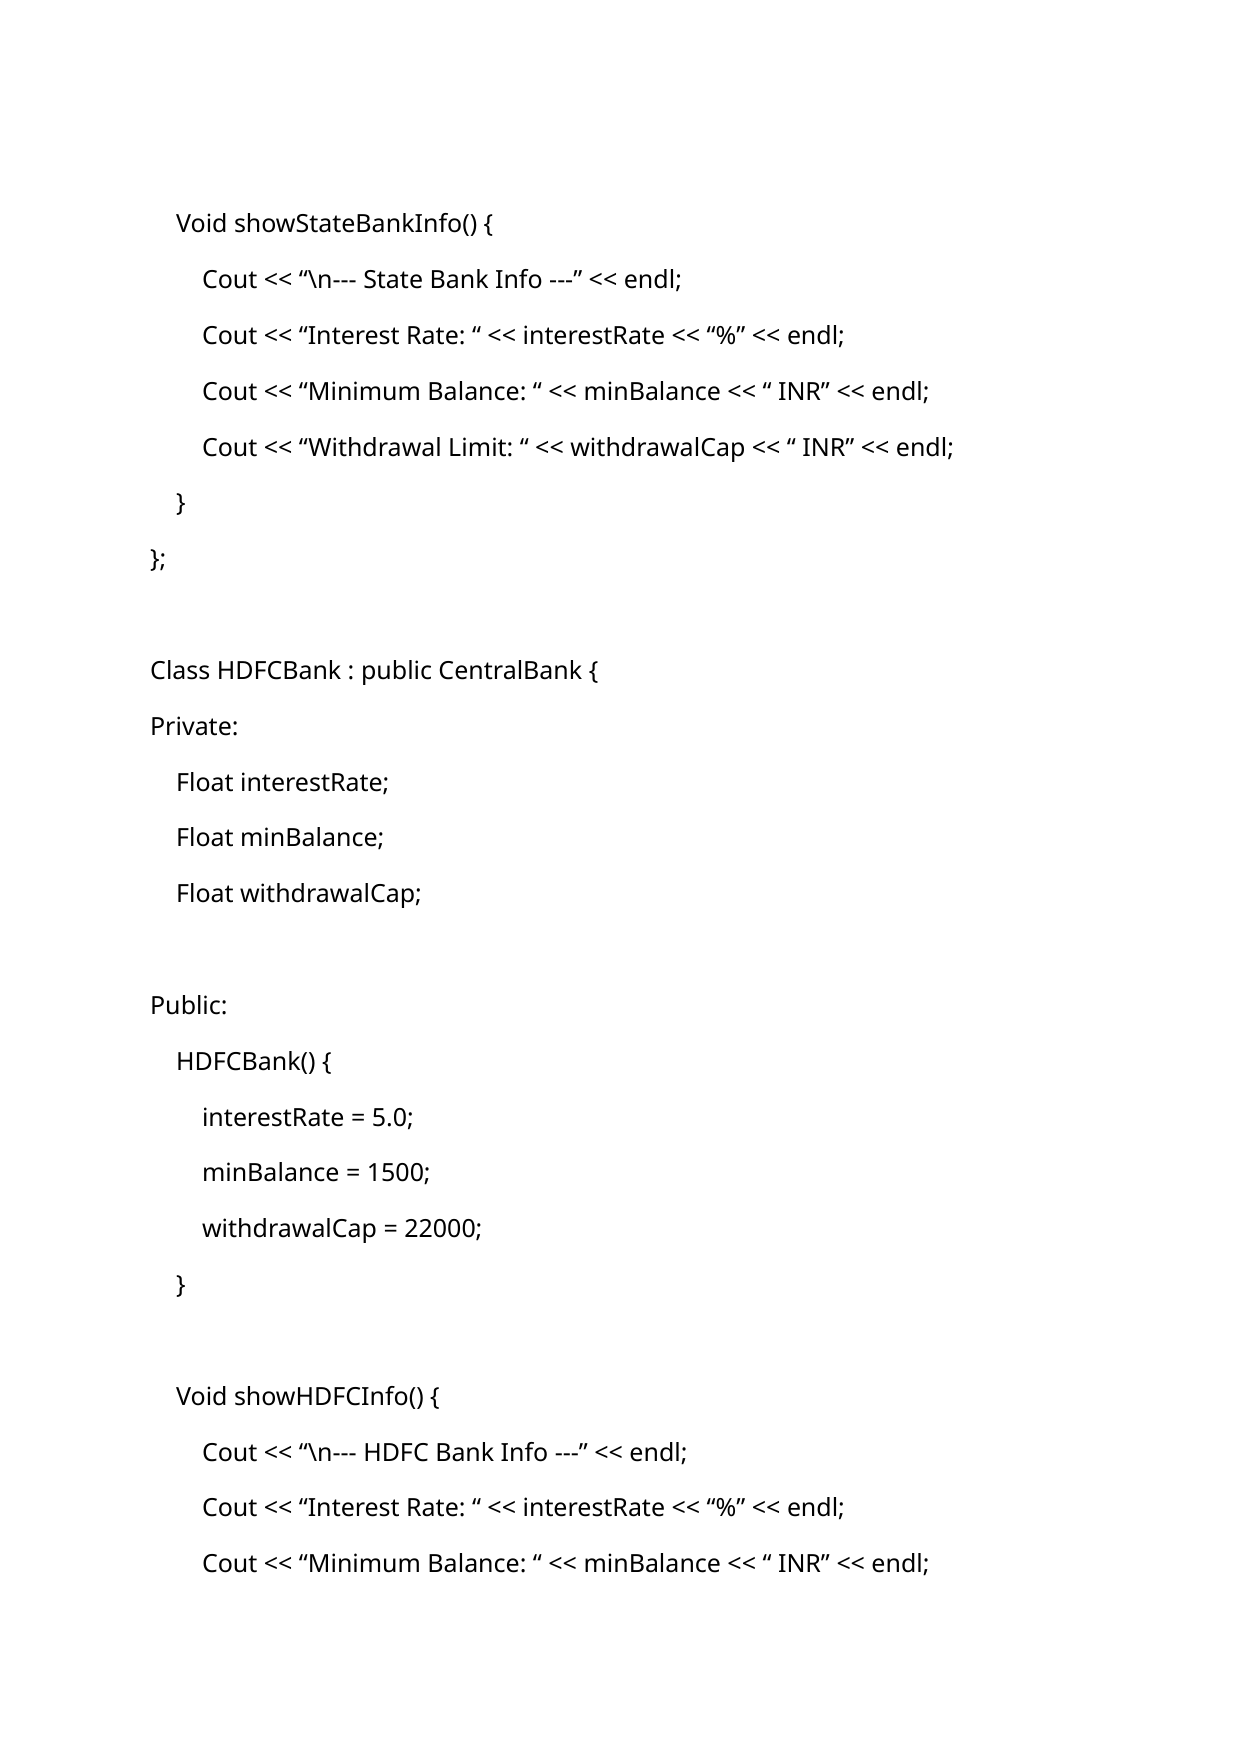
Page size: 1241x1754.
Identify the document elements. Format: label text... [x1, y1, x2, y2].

text Cout << “Interest Rate: “ << interestRate << “%” << endl; [150, 317, 1090, 352]
text HDFCBank() { [150, 1043, 1090, 1077]
text Float withdrawalCap; [150, 876, 1090, 910]
text } [150, 1267, 1090, 1301]
text Void showHDFCInfo() { [150, 1378, 1090, 1412]
text Float minBalance; [150, 820, 1090, 854]
text Cout << “Interest Rate: “ << interestRate << “%” << endl; [150, 1490, 1090, 1524]
text interestRate = 5.0; [150, 1099, 1090, 1133]
text Cout << “Minimum Balance: “ << minBalance << “ INR” << endl; [150, 1546, 1090, 1580]
text Class HDFCBank : public CentralBank { [150, 652, 1090, 687]
text }; [150, 541, 1090, 575]
text Cout << “Minimum Balance: “ << minBalance << “ INR” << endl; [150, 373, 1090, 407]
text withdrawalCap = 22000; [150, 1211, 1090, 1245]
text } [150, 485, 1090, 519]
text minBalance = 1500; [150, 1155, 1090, 1189]
text Float interestRate; [150, 764, 1090, 798]
text Cout << “\n--- HDFC Bank Info ---” << endl; [150, 1434, 1090, 1468]
text Cout << “\n--- State Bank Info ---” << endl; [150, 262, 1090, 296]
text Cout << “Withdrawal Limit: “ << withdrawalCap << “ INR” << endl; [150, 429, 1090, 463]
text Private: [150, 708, 1090, 742]
text Public: [150, 987, 1090, 1022]
text Void showStateBankInfo() { [150, 206, 1090, 240]
